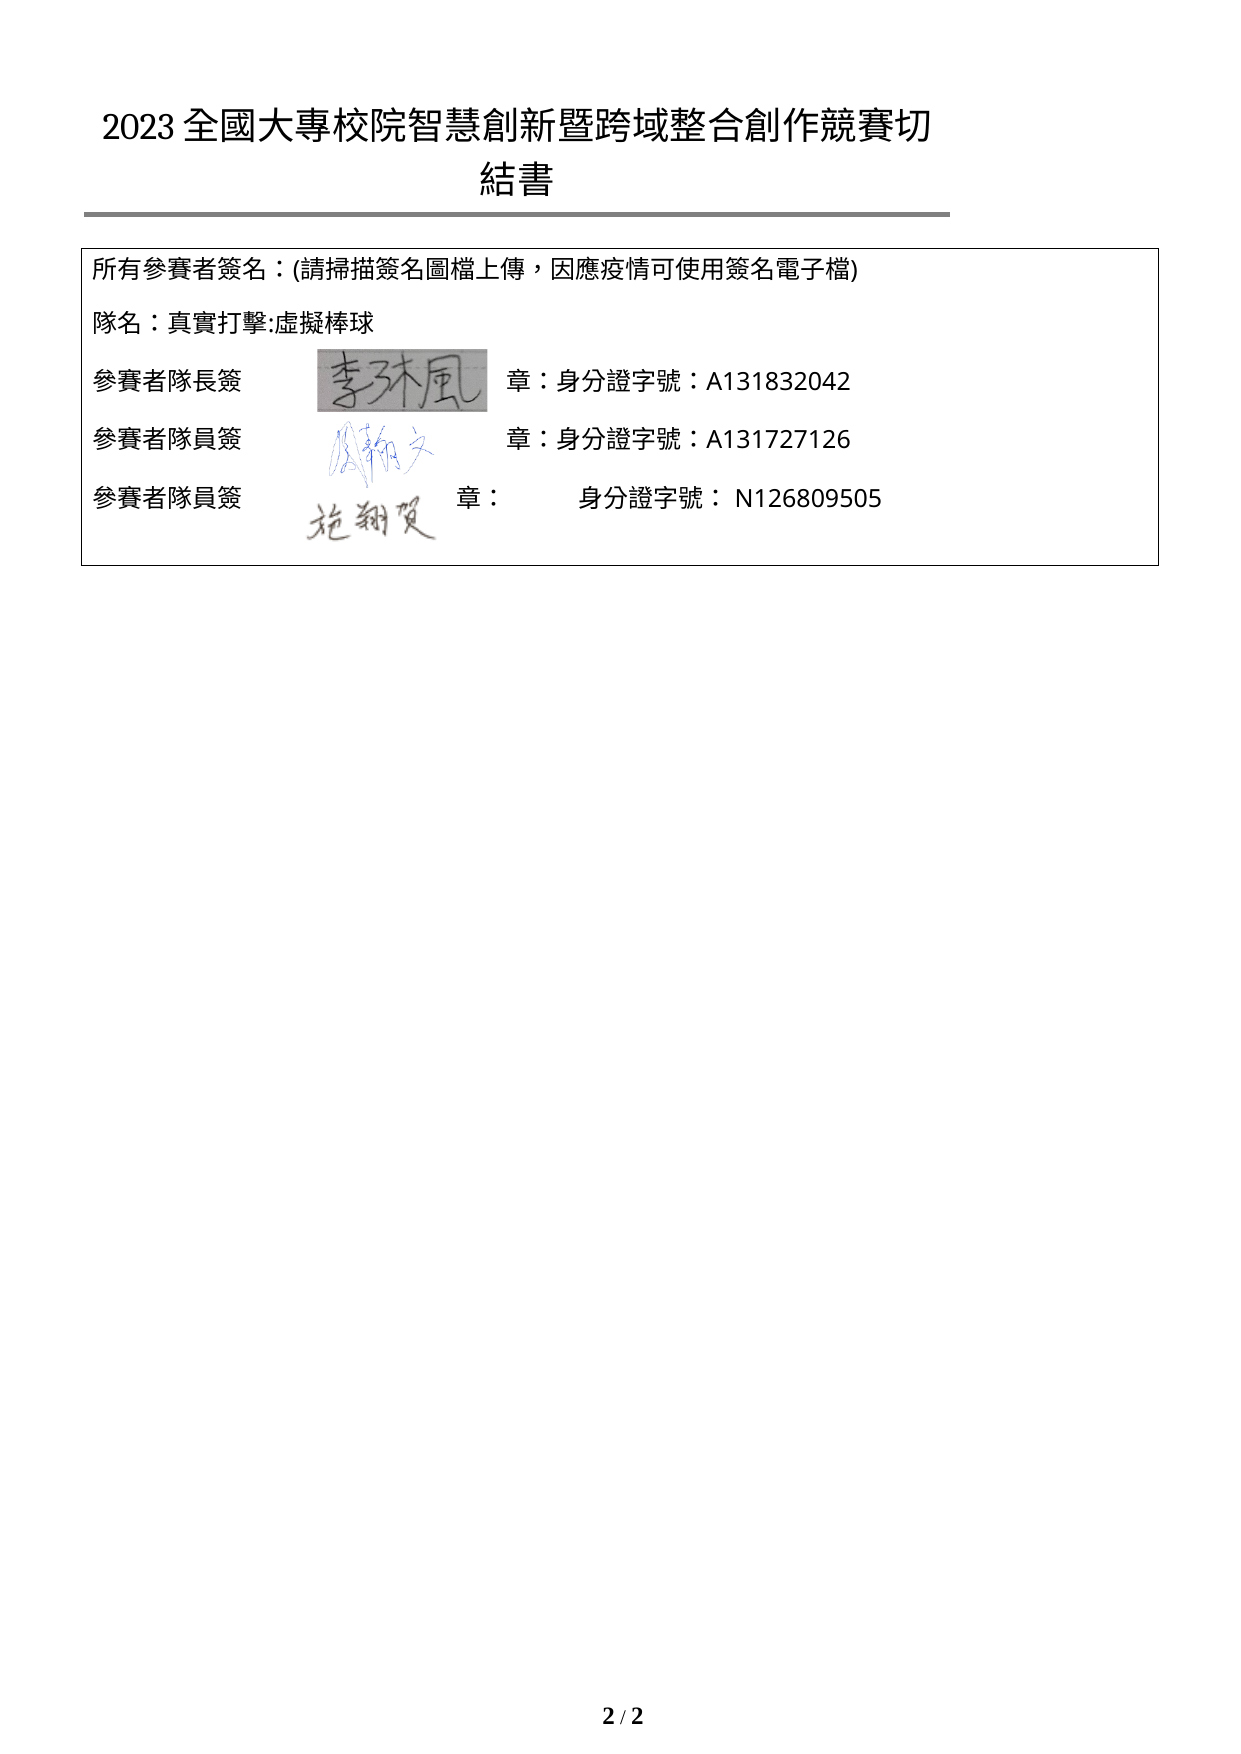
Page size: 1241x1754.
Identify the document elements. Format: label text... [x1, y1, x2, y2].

picture [317, 349, 488, 488]
table_cell 所有參賽者簽名：(請掃描簽名圖檔上傳，因應疫情可使用簽名電子檔) 隊名：真實打擊:虛擬棒球 參賽者隊長簽章：身分證字號：A131832042 參賽者隊員簽章：身分證字號：A131727126 參賽者隊員簽章： 身分證字號： N126809505 [82, 249, 1158, 565]
